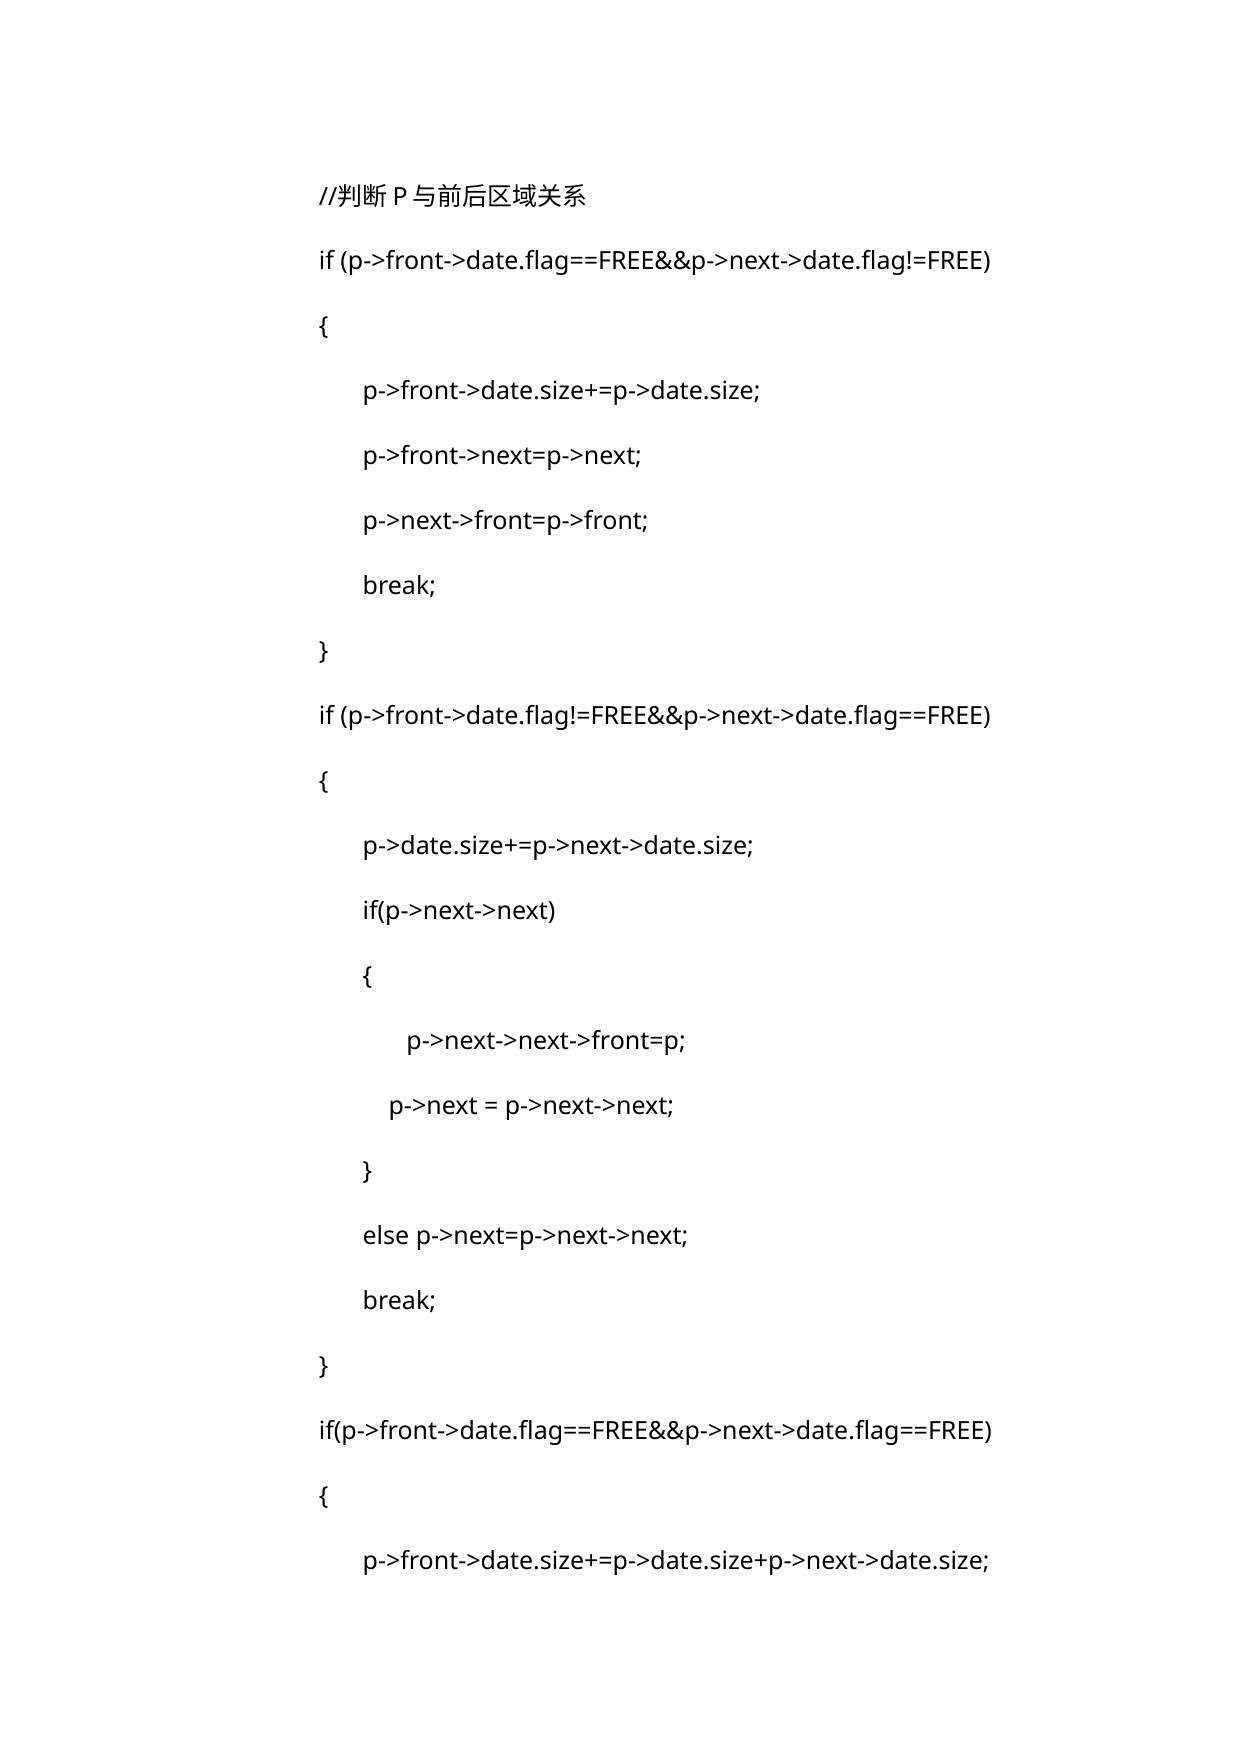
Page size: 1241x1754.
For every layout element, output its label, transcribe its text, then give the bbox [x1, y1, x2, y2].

text p->date.size+=p->next->date.size; [187, 812, 1053, 877]
text if(p->front->date.flag==FREE&&p->next->date.flag==FREE) [187, 1397, 1053, 1462]
text break; [187, 552, 1053, 617]
text } [187, 1332, 1053, 1397]
text { [187, 292, 1053, 357]
text p->front->date.size+=p->date.size; [187, 357, 1053, 422]
text { [187, 1462, 1053, 1527]
text else p->next=p->next->next; [187, 1202, 1053, 1267]
text p->front->date.size+=p->date.size+p->next->date.size; [187, 1527, 1053, 1592]
text if (p->front->date.flag==FREE&&p->next->date.flag!=FREE) [187, 227, 1053, 292]
text } [187, 617, 1053, 682]
text p->next = p->next->next; [187, 1072, 1053, 1137]
text { [187, 747, 1053, 812]
text } [187, 1137, 1053, 1202]
text if(p->next->next) [187, 877, 1053, 942]
text break; [187, 1267, 1053, 1332]
text { [187, 942, 1053, 1007]
text p->front->next=p->next; [187, 422, 1053, 487]
text p->next->next->front=p; [187, 1007, 1053, 1072]
text if (p->front->date.flag!=FREE&&p->next->date.flag==FREE) [187, 682, 1053, 747]
text p->next->front=p->front; [187, 487, 1053, 552]
text //判断P与前后区域关系 [187, 162, 1053, 227]
